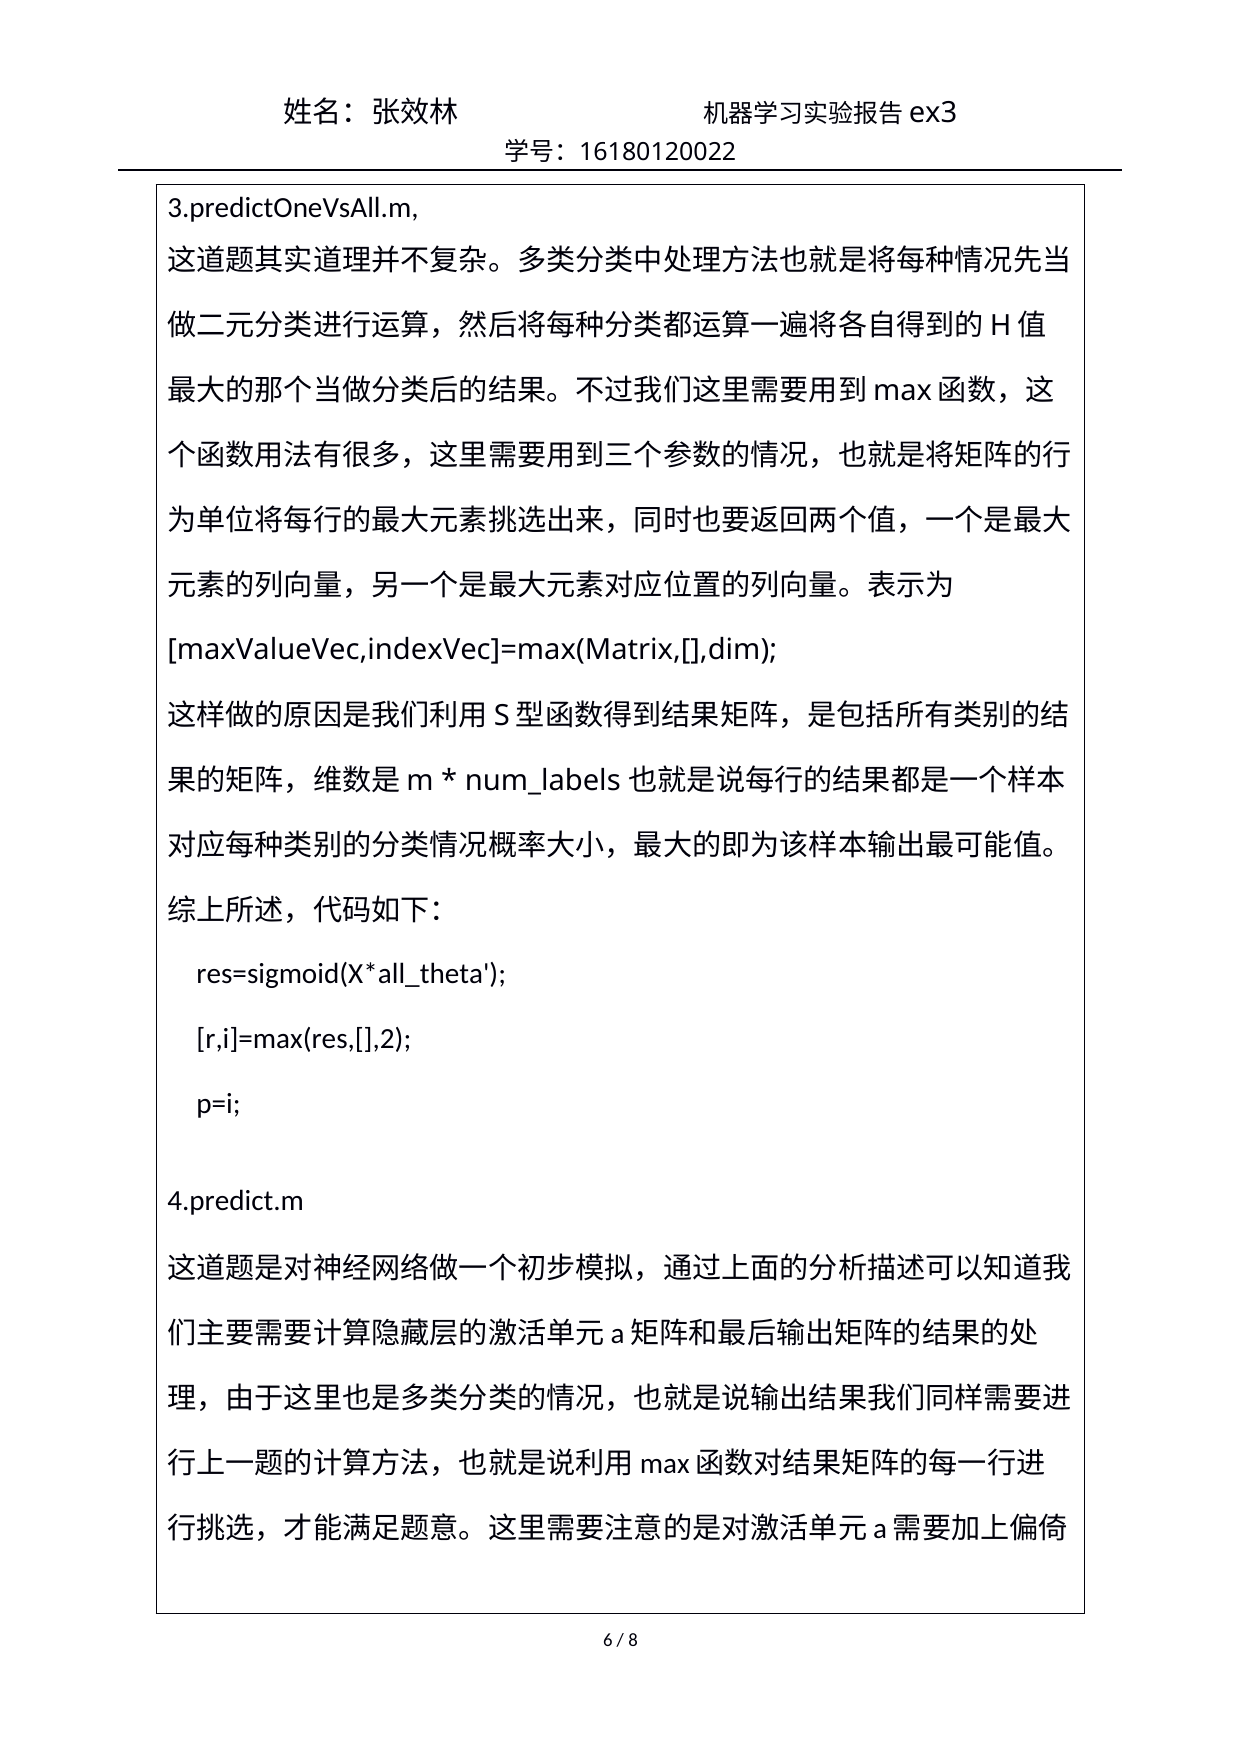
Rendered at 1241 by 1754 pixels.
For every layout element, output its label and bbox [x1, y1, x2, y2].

table_cell [157, 185, 1084, 1613]
